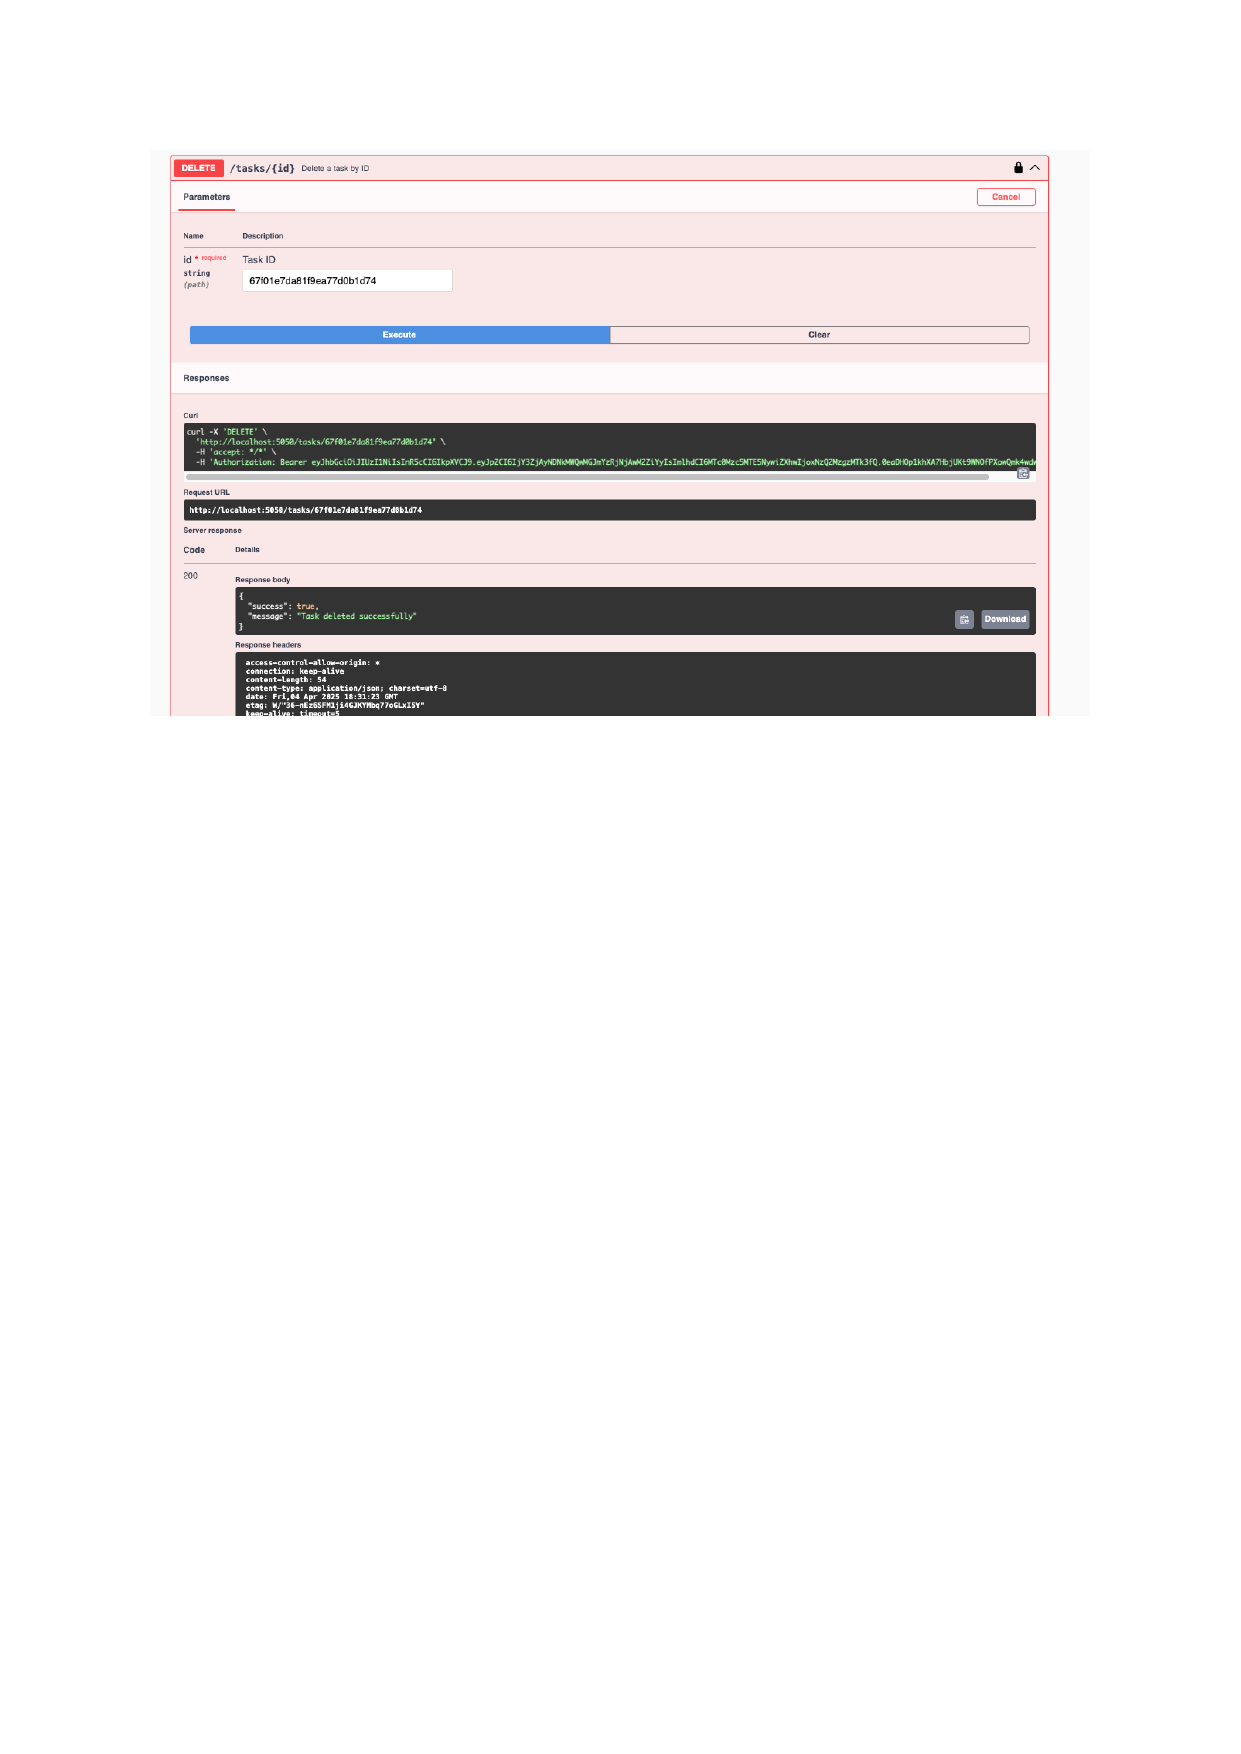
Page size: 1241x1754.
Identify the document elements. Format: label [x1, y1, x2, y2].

picture [150, 150, 1091, 716]
